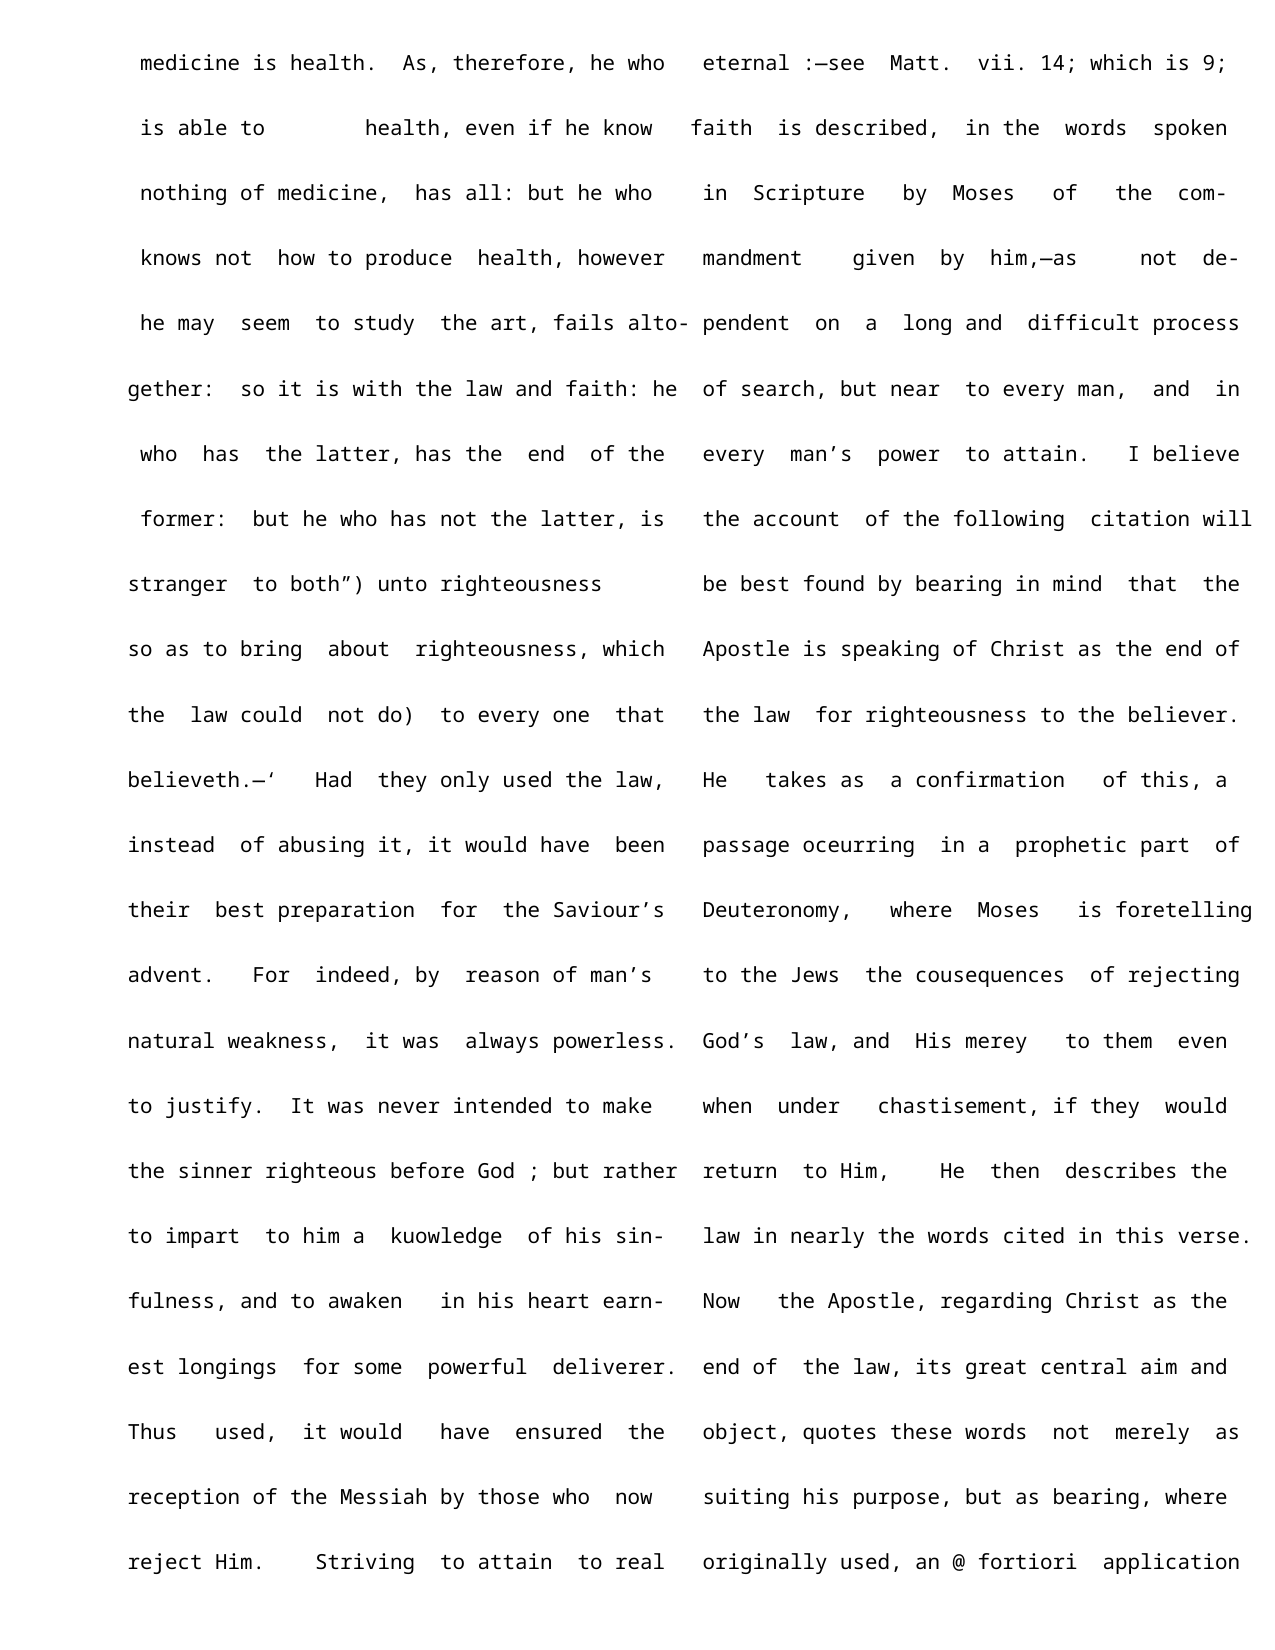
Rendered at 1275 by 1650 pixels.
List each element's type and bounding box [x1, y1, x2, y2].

text [15, 15, 1260, 1608]
